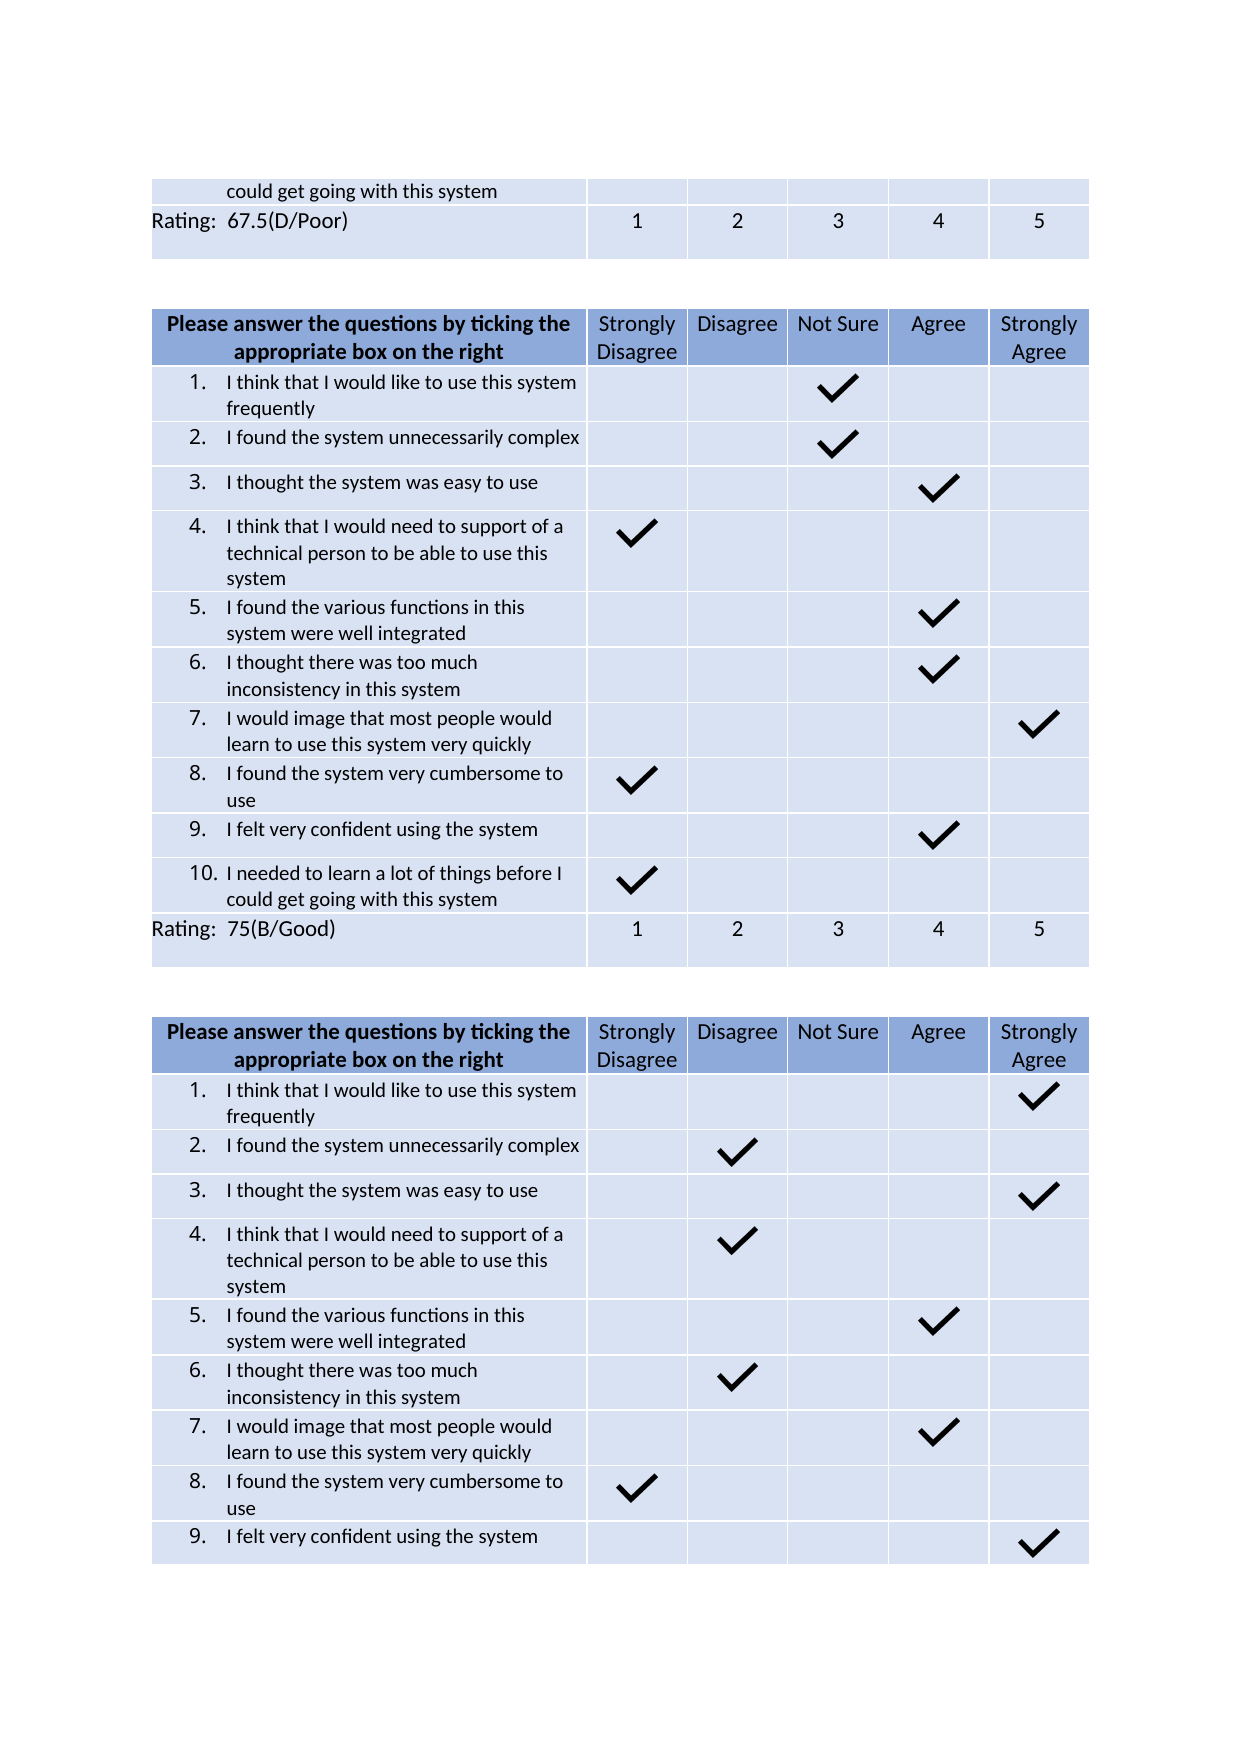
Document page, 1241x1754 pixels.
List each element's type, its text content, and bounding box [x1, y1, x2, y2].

table_cell [889, 179, 988, 204]
table_cell 3 [788, 206, 888, 259]
table_cell [688, 511, 787, 591]
table_cell [990, 467, 1089, 510]
table_cell [588, 1175, 687, 1218]
table_cell [588, 814, 687, 857]
table_cell [990, 1356, 1089, 1409]
table_header Strongly Disagree [588, 309, 687, 365]
picture [716, 1355, 759, 1399]
table_cell [990, 1130, 1089, 1173]
table_cell [889, 422, 988, 465]
table_cell [788, 1075, 888, 1129]
table_cell [788, 367, 888, 421]
table_cell [889, 1411, 988, 1465]
table_cell [588, 511, 687, 591]
table_cell [788, 1356, 888, 1409]
table_cell [889, 1130, 988, 1173]
table_cell [788, 1130, 888, 1173]
table_cell 1 [588, 914, 687, 967]
table_cell [889, 648, 988, 701]
table_cell [688, 179, 787, 204]
table_cell I found the system unnecessarily complex [152, 422, 586, 465]
table_cell [588, 1356, 687, 1409]
table_cell 2 [688, 914, 787, 967]
picture [1017, 1174, 1061, 1218]
table_cell I felt very confident using the system [152, 1522, 586, 1564]
table_cell [588, 758, 687, 812]
table_cell [788, 1300, 888, 1354]
picture [1017, 1521, 1061, 1565]
table_cell 3 [788, 914, 888, 967]
table_cell [788, 422, 816, 465]
table_cell [788, 1466, 888, 1520]
table_header Not Sure [788, 309, 888, 365]
table_cell I found the system very cumbersome to use [152, 758, 586, 812]
table_header Disagree [688, 1017, 787, 1073]
table_cell [688, 422, 787, 465]
table_cell [990, 367, 1089, 421]
table_cell [889, 467, 917, 510]
picture [917, 647, 960, 691]
table_cell [588, 179, 687, 204]
table_header Strongly Disagree [588, 1017, 687, 1073]
table_cell [990, 592, 1089, 646]
table_cell I thought there was too much inconsistency in this system [152, 1356, 586, 1409]
table_cell [990, 814, 1089, 857]
table_cell [688, 1411, 787, 1465]
picture [716, 1130, 759, 1174]
table_cell [889, 858, 988, 912]
table_header Strongly Agree [990, 309, 1089, 365]
picture [615, 858, 659, 902]
table_cell [889, 814, 917, 857]
picture [1017, 702, 1061, 746]
picture [615, 511, 659, 555]
table_cell [588, 422, 687, 465]
picture [1017, 1074, 1061, 1118]
table_cell [688, 1219, 787, 1298]
table_cell [588, 1075, 687, 1129]
table_cell 5 [990, 206, 1089, 259]
table_cell I found the various functions in this system were well integrated [152, 592, 586, 646]
picture [917, 813, 960, 857]
table_cell [788, 648, 888, 701]
table_cell [688, 703, 787, 757]
table_cell [1061, 1175, 1089, 1218]
table_cell [688, 1522, 787, 1564]
table_cell [889, 1356, 988, 1409]
table_cell [990, 1522, 1017, 1564]
table_cell [688, 858, 787, 912]
table_cell [990, 648, 1089, 701]
picture [917, 1410, 960, 1454]
table_cell [990, 858, 1089, 912]
table_cell [688, 648, 787, 701]
table_cell [759, 1130, 787, 1173]
table_cell I needed to learn a lot of things before I could get going with this system [152, 858, 586, 912]
table_cell [688, 758, 787, 812]
table_cell [990, 179, 1089, 204]
table_header Please answer the questions by ticking the appropriate box on the right [152, 309, 586, 365]
picture [615, 758, 659, 802]
table_cell [889, 1522, 988, 1564]
table_header Please answer the questions by ticking the appropriate box on the right [152, 1017, 586, 1073]
table_cell [688, 367, 787, 421]
table_cell [688, 814, 787, 857]
table_cell [990, 1075, 1089, 1129]
table_cell [688, 592, 787, 646]
picture [917, 466, 960, 510]
table_cell [688, 1356, 787, 1409]
table_cell I would image that most people would learn to use this system very quickly [152, 703, 586, 757]
table_cell I found the various functions in this system were well integrated [152, 1300, 586, 1354]
table_cell I think that I would like to use this system frequently [152, 1075, 586, 1129]
table_cell [990, 511, 1089, 591]
table_header Agree [889, 1017, 988, 1073]
table_cell [788, 1175, 888, 1218]
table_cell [152, 179, 586, 204]
picture [716, 1219, 759, 1262]
table_cell [889, 1219, 988, 1298]
table_cell [588, 1130, 687, 1173]
table_cell 4 [889, 914, 988, 967]
table_cell I found the system unnecessarily complex [152, 1130, 586, 1173]
table_cell [990, 1411, 1089, 1465]
table_cell [588, 703, 687, 757]
table_cell [788, 1219, 888, 1298]
table_cell [990, 1219, 1089, 1298]
table_cell [588, 1219, 687, 1298]
table_cell [688, 1175, 787, 1218]
picture [816, 366, 860, 410]
table_cell I think that I would need to support of a technical person to be able to use this system [152, 511, 586, 591]
table_cell [990, 1300, 1089, 1354]
table_cell [788, 592, 888, 646]
table_cell [889, 1175, 988, 1218]
table_cell [688, 1130, 716, 1173]
table_cell [788, 511, 888, 591]
table_cell [588, 858, 687, 912]
table_cell [588, 1300, 687, 1354]
table_cell [788, 814, 888, 857]
table_cell [688, 1466, 787, 1520]
table_cell [788, 858, 888, 912]
table_cell [990, 758, 1089, 812]
table_cell [889, 1466, 988, 1520]
table_cell [788, 1411, 888, 1465]
table_cell [788, 758, 888, 812]
table_cell [889, 511, 988, 591]
table_cell [960, 814, 988, 857]
table_cell 5 [990, 914, 1089, 967]
table_header Disagree [688, 309, 787, 365]
table_cell [1061, 1522, 1089, 1564]
table_cell I think that I would like to use this system frequently [152, 367, 586, 421]
table_header Agree [889, 309, 988, 365]
table_cell I thought there was too much inconsistency in this system [152, 648, 586, 701]
picture [917, 1300, 960, 1343]
table_header Not Sure [788, 1017, 888, 1073]
table_cell [788, 467, 888, 510]
table_cell [990, 1175, 1017, 1218]
table_cell [889, 758, 988, 812]
table_cell [588, 1522, 687, 1564]
table_cell [889, 592, 988, 646]
picture [816, 422, 860, 466]
table_header Strongly Agree [990, 1017, 1089, 1073]
table_cell [960, 467, 988, 510]
table_cell [688, 1300, 787, 1354]
table_cell 4 [889, 206, 988, 259]
picture [615, 1466, 659, 1510]
table_cell I felt very confident using the system [152, 814, 586, 857]
table_cell [588, 592, 687, 646]
table_cell I would image that most people would learn to use this system very quickly [152, 1411, 586, 1465]
table_cell [889, 1075, 988, 1129]
table_cell [860, 422, 888, 465]
table_cell [788, 703, 888, 757]
table_cell I thought the system was easy to use [152, 467, 586, 510]
table_cell [788, 1522, 888, 1564]
table_cell I found the system very cumbersome to use [152, 1466, 586, 1520]
table_cell [889, 367, 988, 421]
table_cell I thought the system was easy to use [152, 1175, 586, 1218]
table_cell [788, 179, 888, 204]
table_cell 2 [688, 206, 787, 259]
table_cell [688, 467, 787, 510]
table_cell [990, 422, 1089, 465]
table_cell Rating: 67.5(D/Poor) [152, 206, 586, 259]
table_cell [588, 1411, 687, 1465]
table_cell 1 [588, 206, 687, 259]
table_cell I think that I would need to support of a technical person to be able to use this system [152, 1219, 586, 1298]
table_cell [688, 1075, 787, 1129]
table_cell [588, 367, 687, 421]
table_cell [588, 648, 687, 701]
table_cell [889, 1300, 988, 1354]
table_cell [990, 1466, 1089, 1520]
table_cell [990, 703, 1089, 757]
table_cell [588, 1466, 687, 1520]
table_cell [889, 703, 988, 757]
picture [917, 592, 960, 635]
table_cell Rating: 75(B/Good) [152, 914, 586, 967]
table_cell [588, 467, 687, 510]
